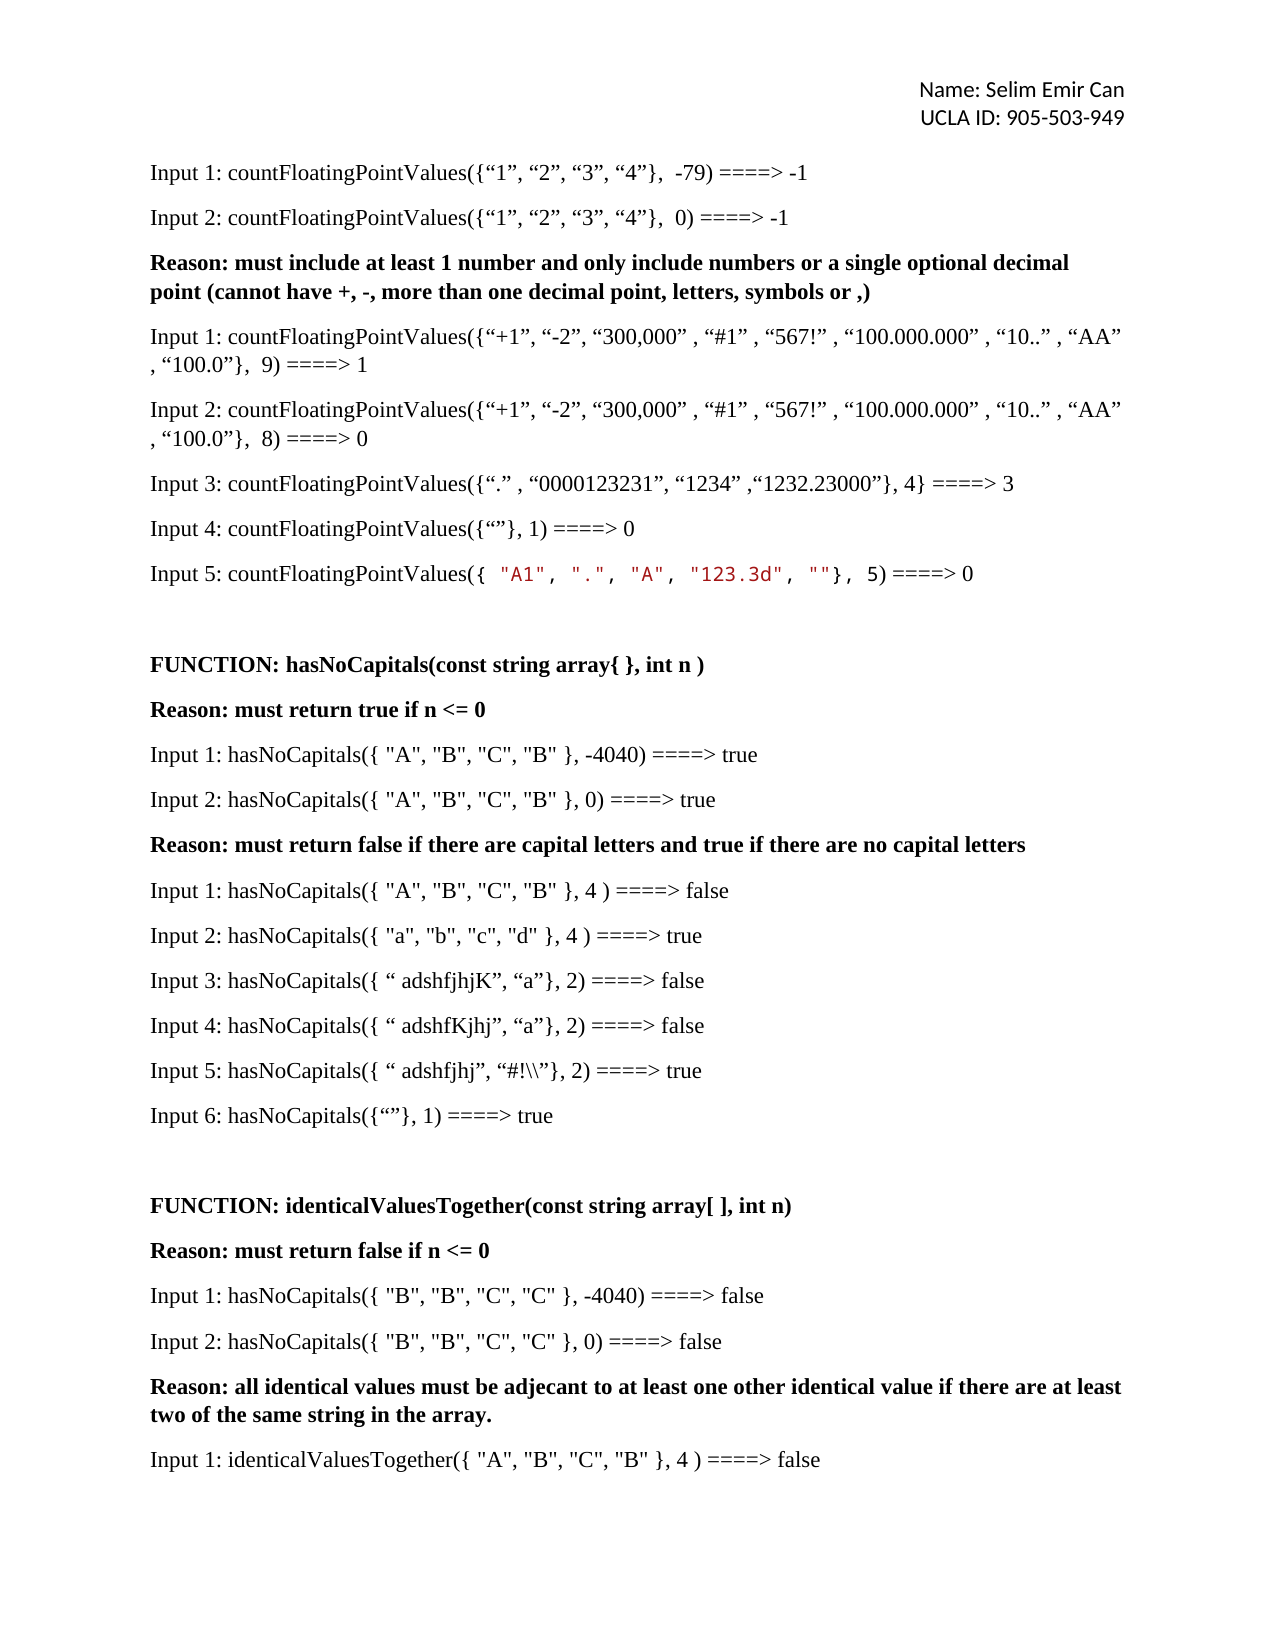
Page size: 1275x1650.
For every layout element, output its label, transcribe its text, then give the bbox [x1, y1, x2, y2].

text Input 2: hasNoCapitals({ "A", "B", "C", "B" }, 0) ====> true [150, 786, 1125, 813]
text Reason: must return false if n <= 0 [150, 1237, 1125, 1264]
text Input 3: countFloatingPointValues({“.” , “0000123231”, “1234” ,“1232.23000”}, 4} ====> 3 [150, 470, 1125, 496]
text Input 6: hasNoCapitals({“”}, 1) ====> true [150, 1102, 1125, 1128]
text Reason: must include at least 1 number and only include numbers or a single optional decimal point (cannot have +, -, more than one decimal point, letters, symbols or ,) [150, 249, 1125, 304]
text Input 1: hasNoCapitals({ "A", "B", "C", "B" }, 4 ) ====> false [150, 877, 1125, 903]
text Input 1: identicalValuesTogether({ "A", "B", "C", "B" }, 4 ) ====> false [150, 1446, 1125, 1473]
text Input 1: hasNoCapitals({ "B", "B", "C", "C" }, -4040) ====> false [150, 1283, 1125, 1309]
text FUNCTION: identicalValuesTogether(const string array[ ], int n) [150, 1192, 1125, 1219]
text Input 2: hasNoCapitals({ "B", "B", "C", "C" }, 0) ====> false [150, 1328, 1125, 1354]
text Input 1: countFloatingPointValues({“1”, “2”, “3”, “4”}, -79) ====> -1 [150, 159, 1125, 185]
text Input 2: hasNoCapitals({ "a", "b", "c", "d" }, 4 ) ====> true [150, 922, 1125, 948]
text Input 1: countFloatingPointValues({“+1”, “-2”, “300,000” , “#1” , “567!” , “100.000.000” , “10..” , “AA” , “100.0”}, 9) ====> 1 [150, 323, 1125, 378]
text Reason: must return false if there are capital letters and true if there are no capital letters [150, 832, 1125, 858]
text FUNCTION: hasNoCapitals(const string array{ }, int n ) [150, 651, 1125, 677]
text Input 5: hasNoCapitals({ “ adshfjhj”, “#!\\”}, 2) ====> true [150, 1057, 1125, 1083]
text Input 1: hasNoCapitals({ "A", "B", "C", "B" }, -4040) ====> true [150, 741, 1125, 768]
text Input 2: countFloatingPointValues({“+1”, “-2”, “300,000” , “#1” , “567!” , “100.000.000” , “10..” , “AA” , “100.0”}, 8) ====> 0 [150, 396, 1125, 451]
text Input 2: countFloatingPointValues({“1”, “2”, “3”, “4”}, 0) ====> -1 [150, 204, 1125, 231]
text Input 5: countFloatingPointValues({ "A1", ".", "A", "123.3d", ""}, 5) ====> 0 [150, 560, 1125, 587]
text Input 4: hasNoCapitals({ “ adshfKjhj”, “a”}, 2) ====> false [150, 1012, 1125, 1038]
text Reason: must return true if n <= 0 [150, 696, 1125, 723]
text Input 3: hasNoCapitals({ “ adshfjhjK”, “a”}, 2) ====> false [150, 967, 1125, 993]
text Input 4: countFloatingPointValues({“”}, 1) ====> 0 [150, 515, 1125, 541]
text Reason: all identical values must be adjecant to at least one other identical value if there are at least two of the same string in the array. [150, 1373, 1125, 1428]
